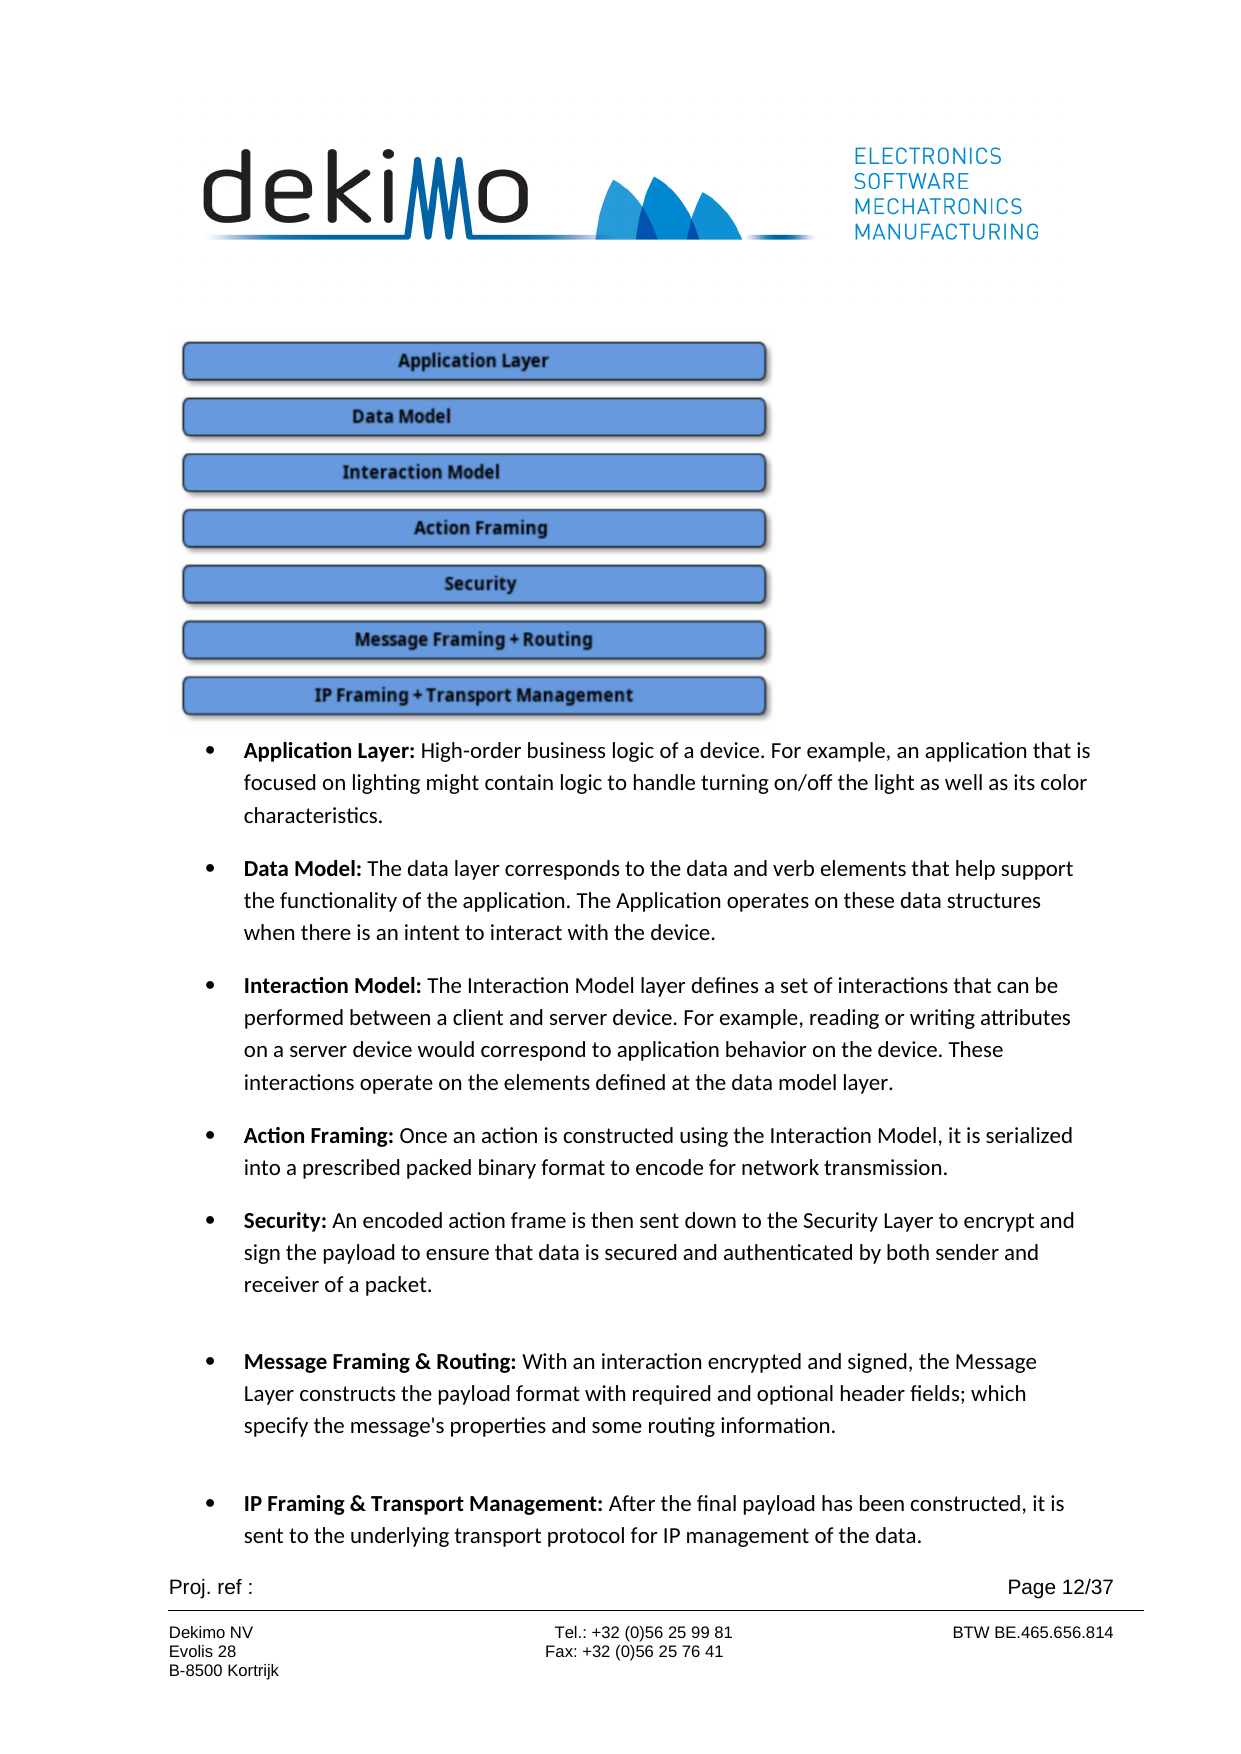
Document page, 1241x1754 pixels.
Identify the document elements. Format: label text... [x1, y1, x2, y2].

list Application Layer: High-order business logic of a device. For example, an application that is focused on lighting might contain logic to handle turning on/off the light as well as its color characteristics. [206, 736, 1093, 829]
list Action Framing: Once an action is constructed using the Interaction Model, it is serialized into a prescribed packed binary format to encode for network transmission. [206, 1121, 1093, 1181]
picture [159, 73, 1083, 304]
picture [168, 327, 778, 737]
list Security: An encoded action frame is then sent down to the Security Layer to encrypt and sign the payload to ensure that data is secured and authenticated by both sender and receiver of a packet. [206, 1206, 1093, 1298]
list IP Framing & Transport Management: After the final payload has been constructed, it is sent to the underlying transport protocol for IP management of the data. [206, 1489, 1093, 1549]
list Data Model: The data layer corresponds to the data and verb elements that help support the functionality of the application. The Application operates on these data structures when there is an intent to interact with the device. [206, 854, 1093, 946]
list Interaction Model: The Interaction Model layer defines a set of interactions that can be performed between a client and server device. For example, reading or writing attributes on a server device would correspond to application behavior on the device. These interactions operate on the elements defined at the data model layer. [206, 971, 1093, 1096]
list Message Framing & Routing: With an interaction encrypted and signed, the Message Layer constructs the payload format with required and optional header fields; which specify the message's properties and some routing information. [206, 1347, 1093, 1440]
